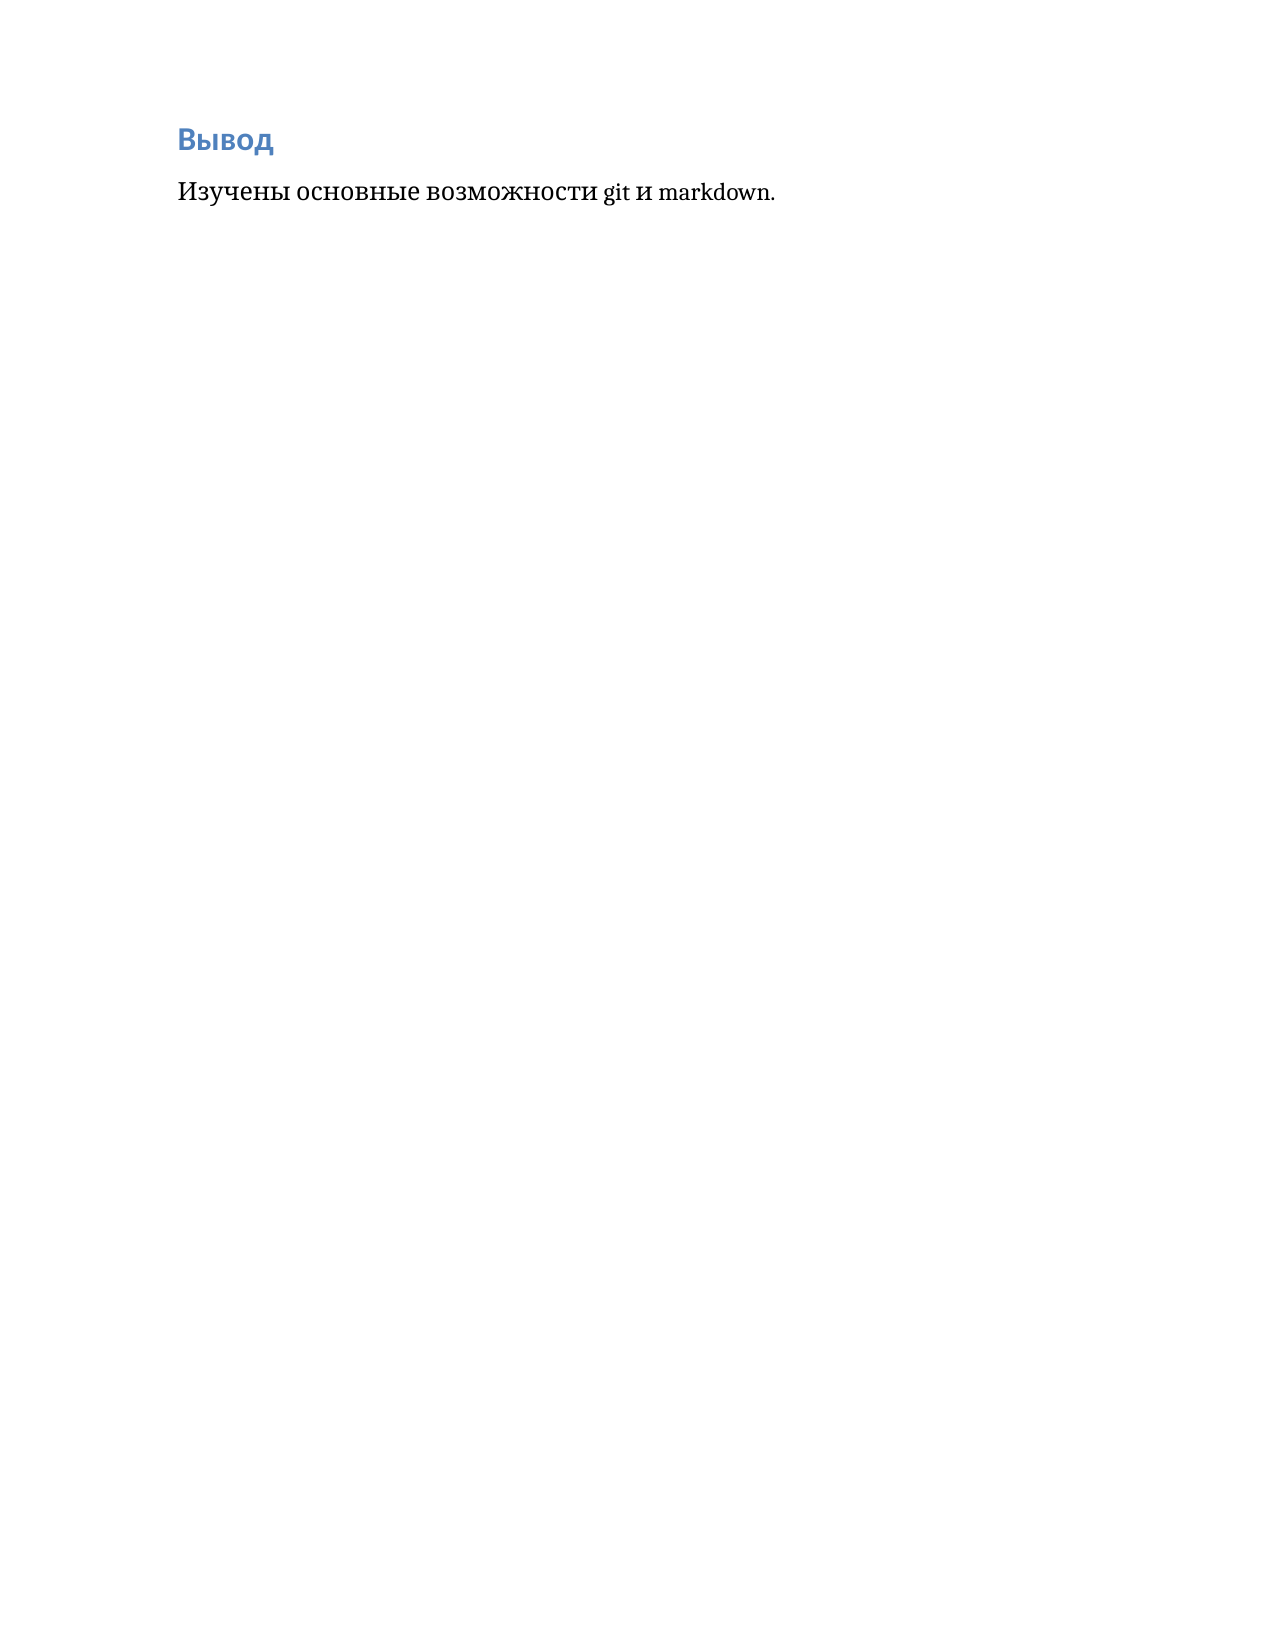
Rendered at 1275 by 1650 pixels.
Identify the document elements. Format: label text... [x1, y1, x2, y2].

text Изучены основные возможности git и markdown. [177, 178, 1186, 206]
subtitle Вывод [177, 118, 1186, 159]
